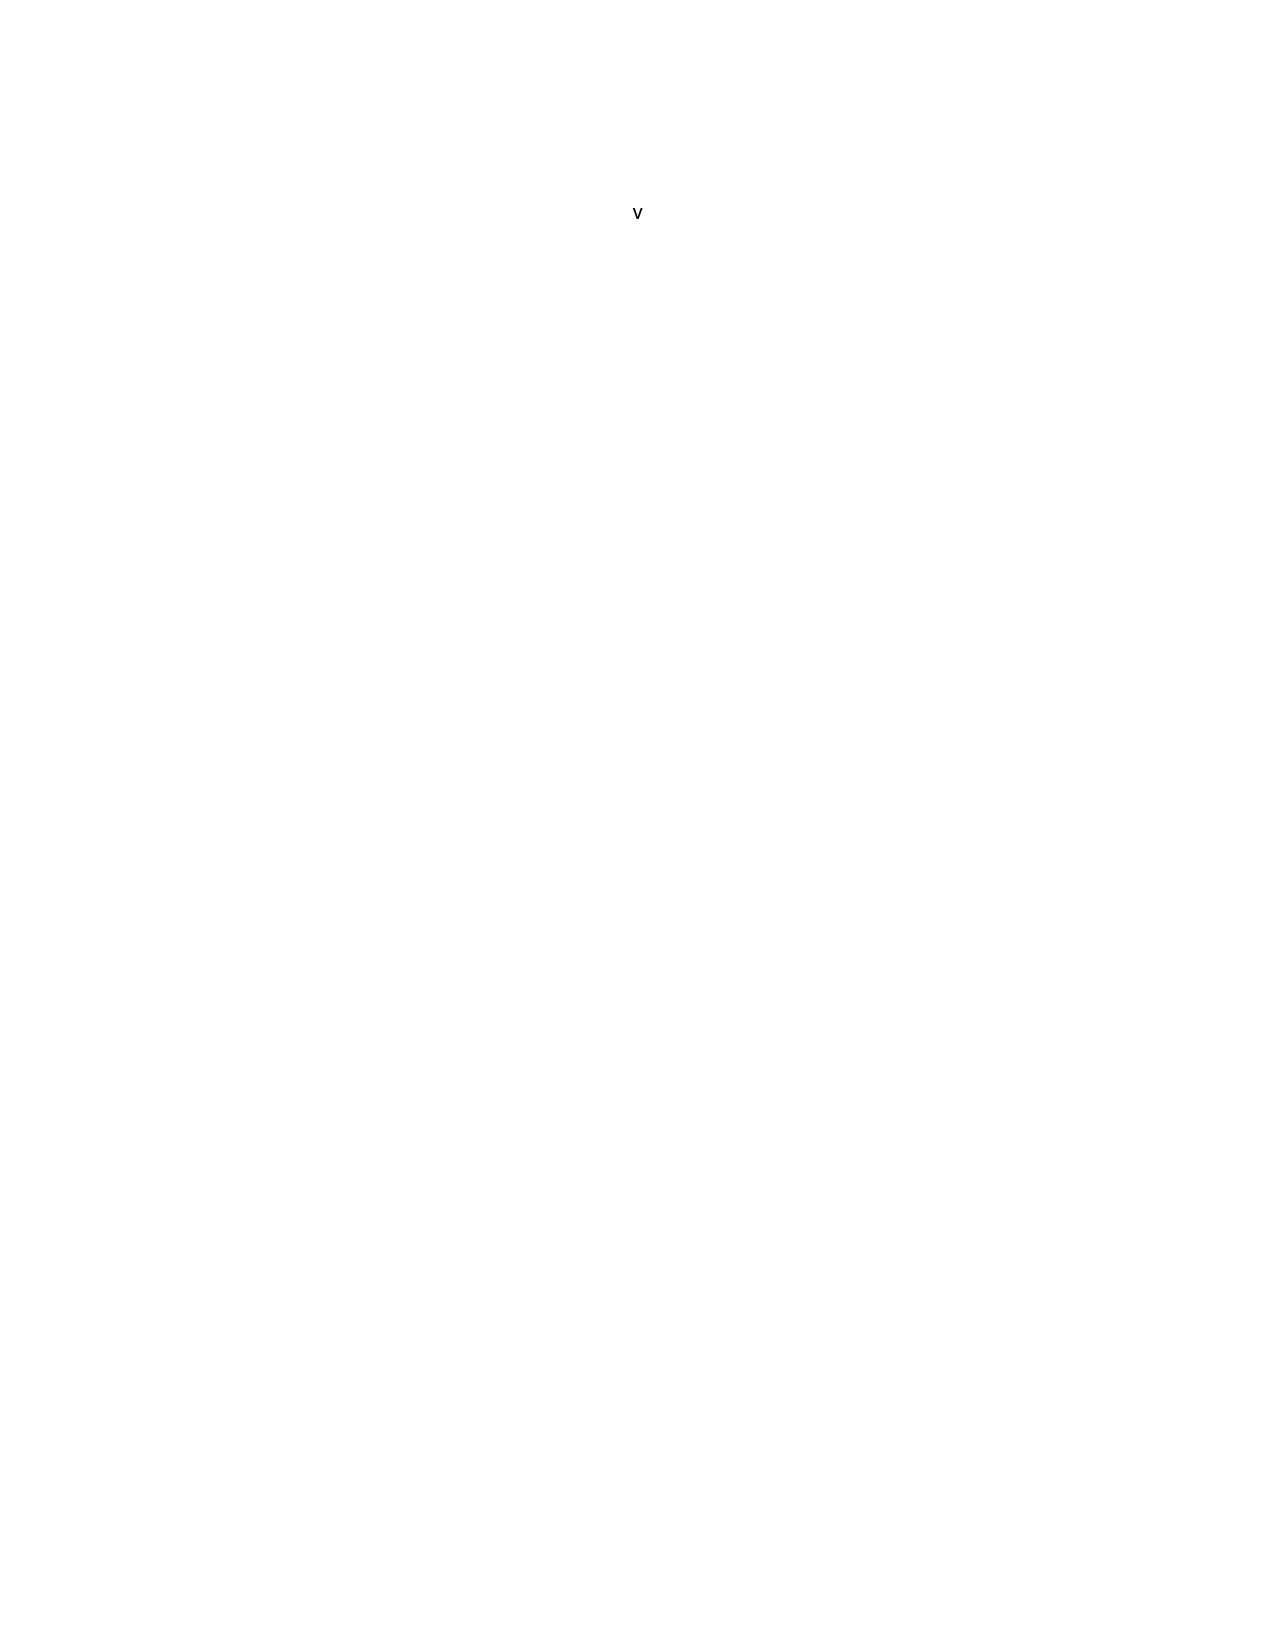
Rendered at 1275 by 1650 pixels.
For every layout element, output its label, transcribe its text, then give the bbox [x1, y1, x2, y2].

text v [150, 197, 1125, 225]
